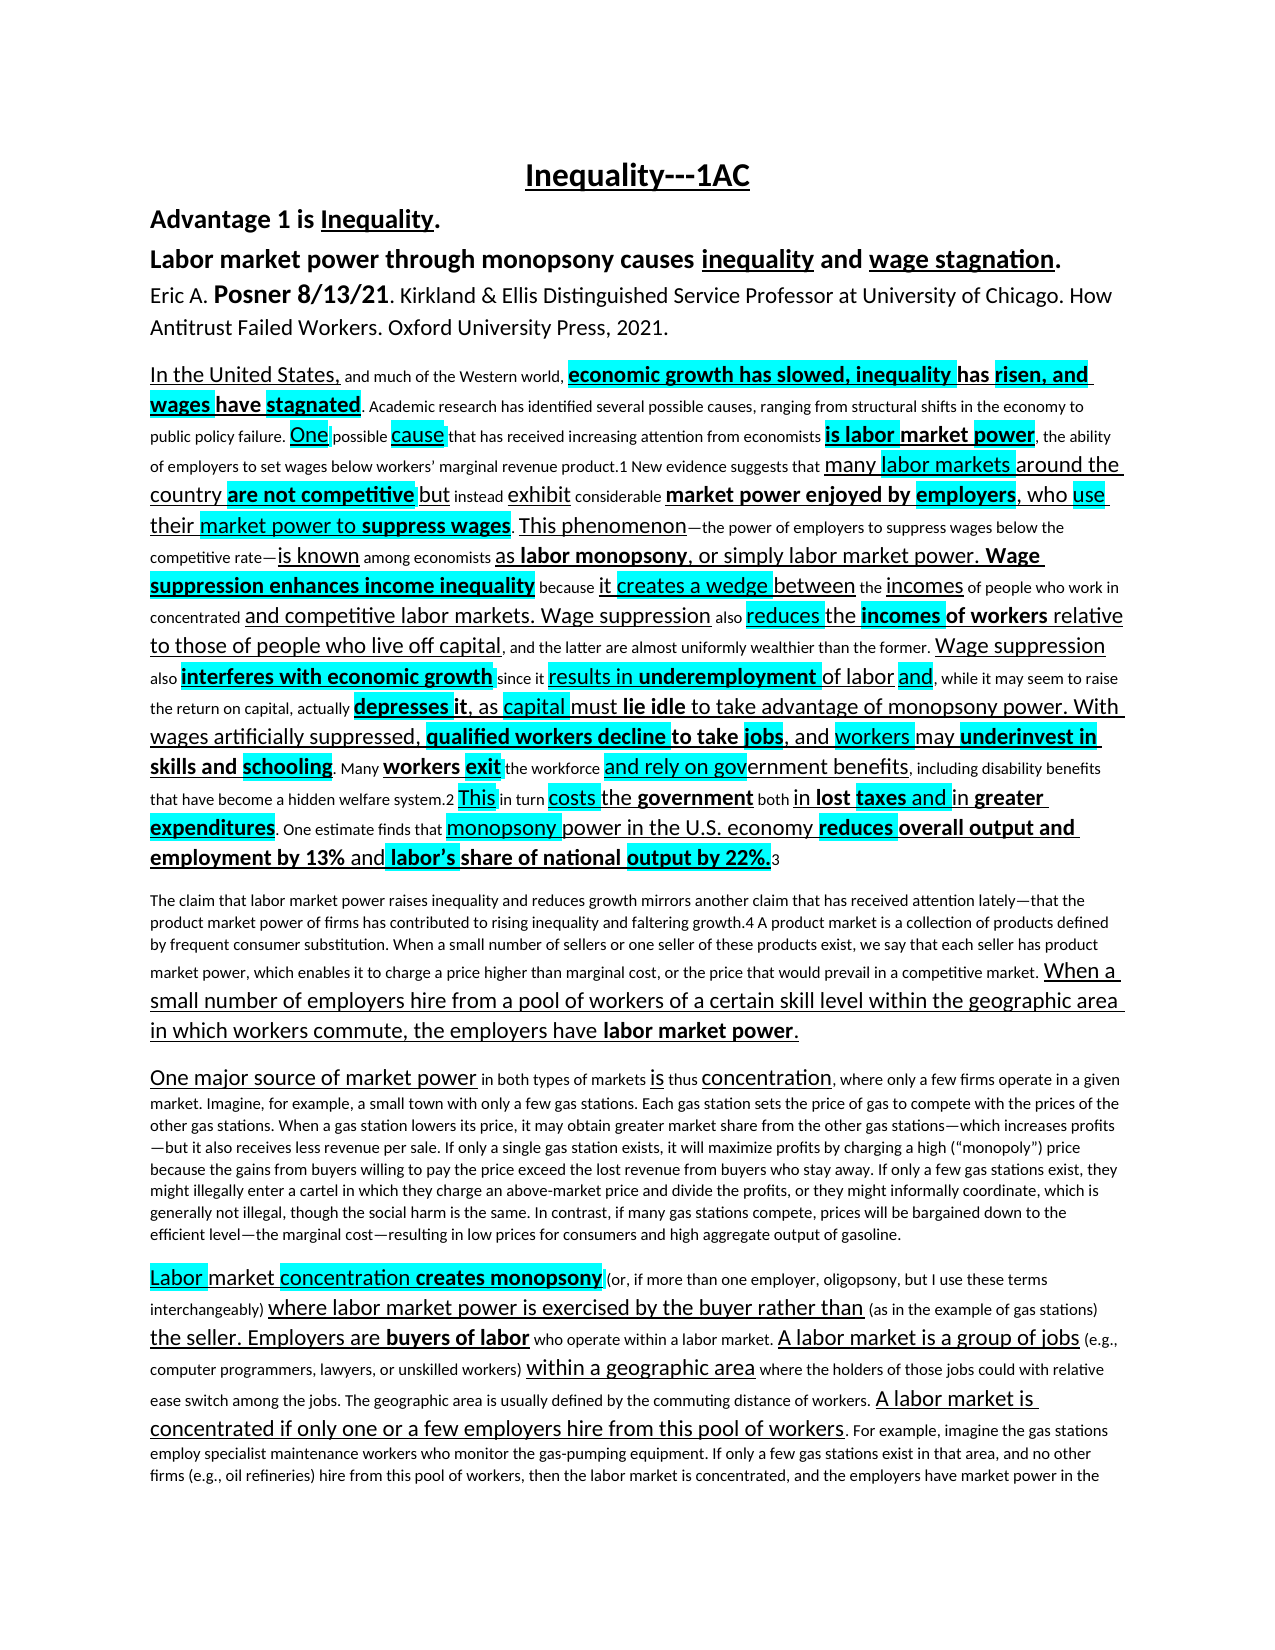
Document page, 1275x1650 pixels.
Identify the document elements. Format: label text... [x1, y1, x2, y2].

text Eric A. Posner 8/13/21. Kirkland & Ellis Distinguished Service Professor at University of Chicago. How Antitrust Failed Workers. Oxford University Press, 2021. [150, 278, 1125, 341]
text Advantage 1 is Inequality. [150, 202, 1125, 235]
text The claim that labor market power raises inequality and reduces growth mirrors another claim that has received attention lately—that the product market power of firms has contributed to rising inequality and faltering growth.4 A product market is a collection of products defined by frequent consumer substitution. When a small number of sellers or one seller of these products exist, we say that each seller has product market power, which enables it to charge a price higher than marginal cost, or the price that would prevail in a competitive market. When a small number of employers hire from a pool of workers of a certain skill level within the geographic area in which workers commute, the employers have labor market power. [150, 890, 1125, 1011]
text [150, 1263, 1125, 1486]
text Inequality---1AC [150, 154, 1125, 195]
text In the United States, and much of the Western world, economic growth has slowed, inequality has risen, and wages have stagnated. Academic research has identified several possible causes, ranging from structural shifts in the economy to public policy failure. One possible cause that has received increasing attention from economists is labor market power, the ability of employers to set wages below workers’ marginal revenue product.1 New evidence suggests that many labor markets around the country are not competitive but instead exhibit considerable market power enjoyed by employers, who use their market power to suppress wages. This phenomenon—the power of employers to suppress wages below the competitive rate—is known among economists as labor monopsony, or simply labor market power. Wage suppression enhances income inequality because it creates a wedge between the incomes of people who work in concentrated and competitive labor markets. Wage suppression also reduces the incomes of workers relative to those of people who live off capital, and the latter are almost uniformly wealthier than the former. Wage suppression also interferes with economic growth since it results in underemployment of labor and, while it may seem to raise the return on capital, actually depresses it, as capital must lie idle to take advantage of monopsony power. With wages artificially suppressed, qualified workers decline to take jobs, and workers may underinvest in skills and schooling. Many workers exit the workforce and rely on government benefits, including disability benefits that have become a hidden welfare system.2 This in turn costs the government both in lost taxes and in greater expenditures. One estimate finds that monopsony power in the U.S. economy reduces overall output and employment by 13% and labor’s share of national output by 22%.3 [150, 360, 1125, 871]
subtitle Labor market power through monopsony causes inequality and wage stagnation. [150, 242, 1125, 275]
text One major source of market power in both types of markets is thus concentration, where only a few firms operate in a given market. Imagine, for example, a small town with only a few gas stations. Each gas station sets the price of gas to compete with the prices of the other gas stations. When a gas station lowers its price, it may obtain greater market share from the other gas stations—which increases profits—but it also receives less revenue per sale. If only a single gas station exists, it will maximize profits by charging a high (“monopoly”) price because the gains from buyers willing to pay the price exceed the lost revenue from buyers who stay away. If only a few gas stations exist, they might illegally enter a cartel in which they charge an above-market price and divide the profits, or they might informally coordinate, which is generally not illegal, though the social harm is the same. In contrast, if many gas stations compete, prices will be bargained down to the efficient level—the marginal cost—resulting in low prices for consumers and high aggregate output of gasoline. [150, 1063, 1125, 1245]
